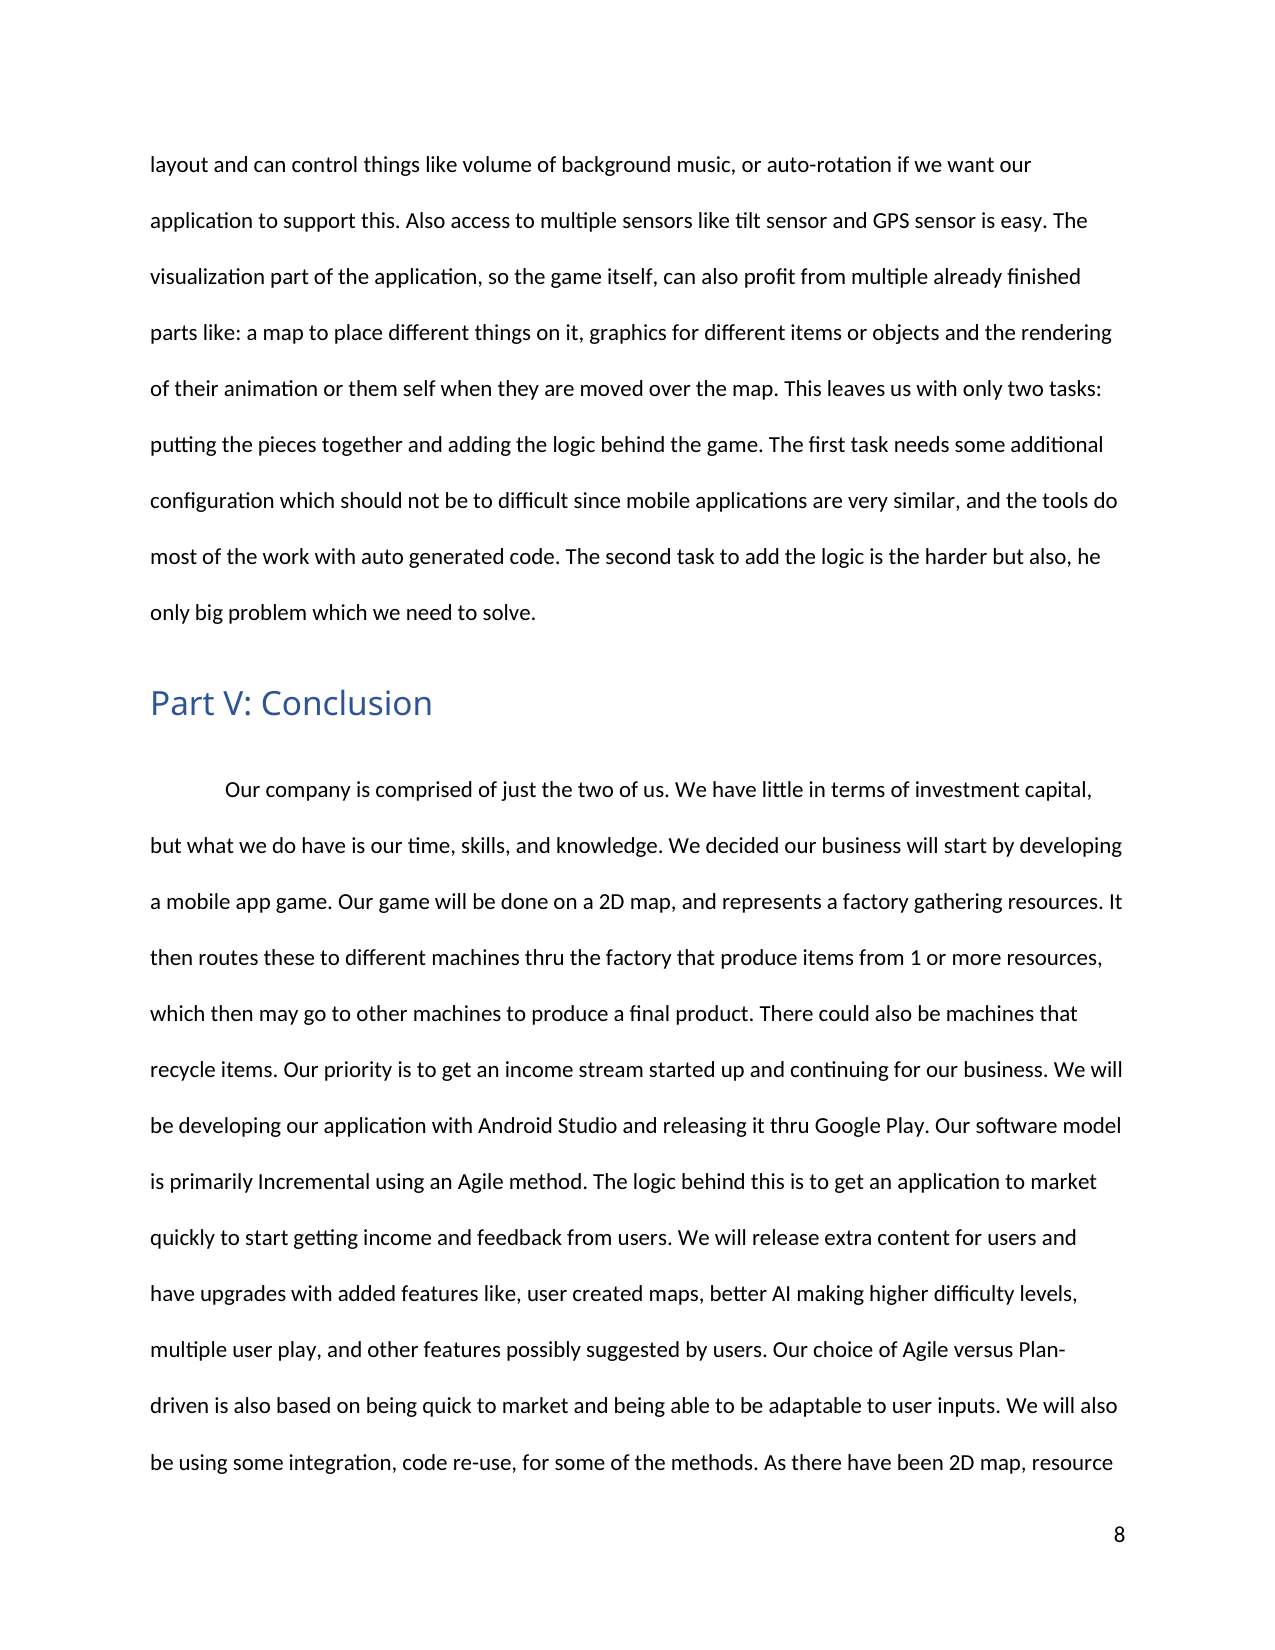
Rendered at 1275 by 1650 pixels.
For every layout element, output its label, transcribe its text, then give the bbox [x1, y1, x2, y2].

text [150, 150, 1125, 626]
subtitle Part V: Conclusion [150, 679, 1125, 725]
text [150, 775, 1125, 1476]
